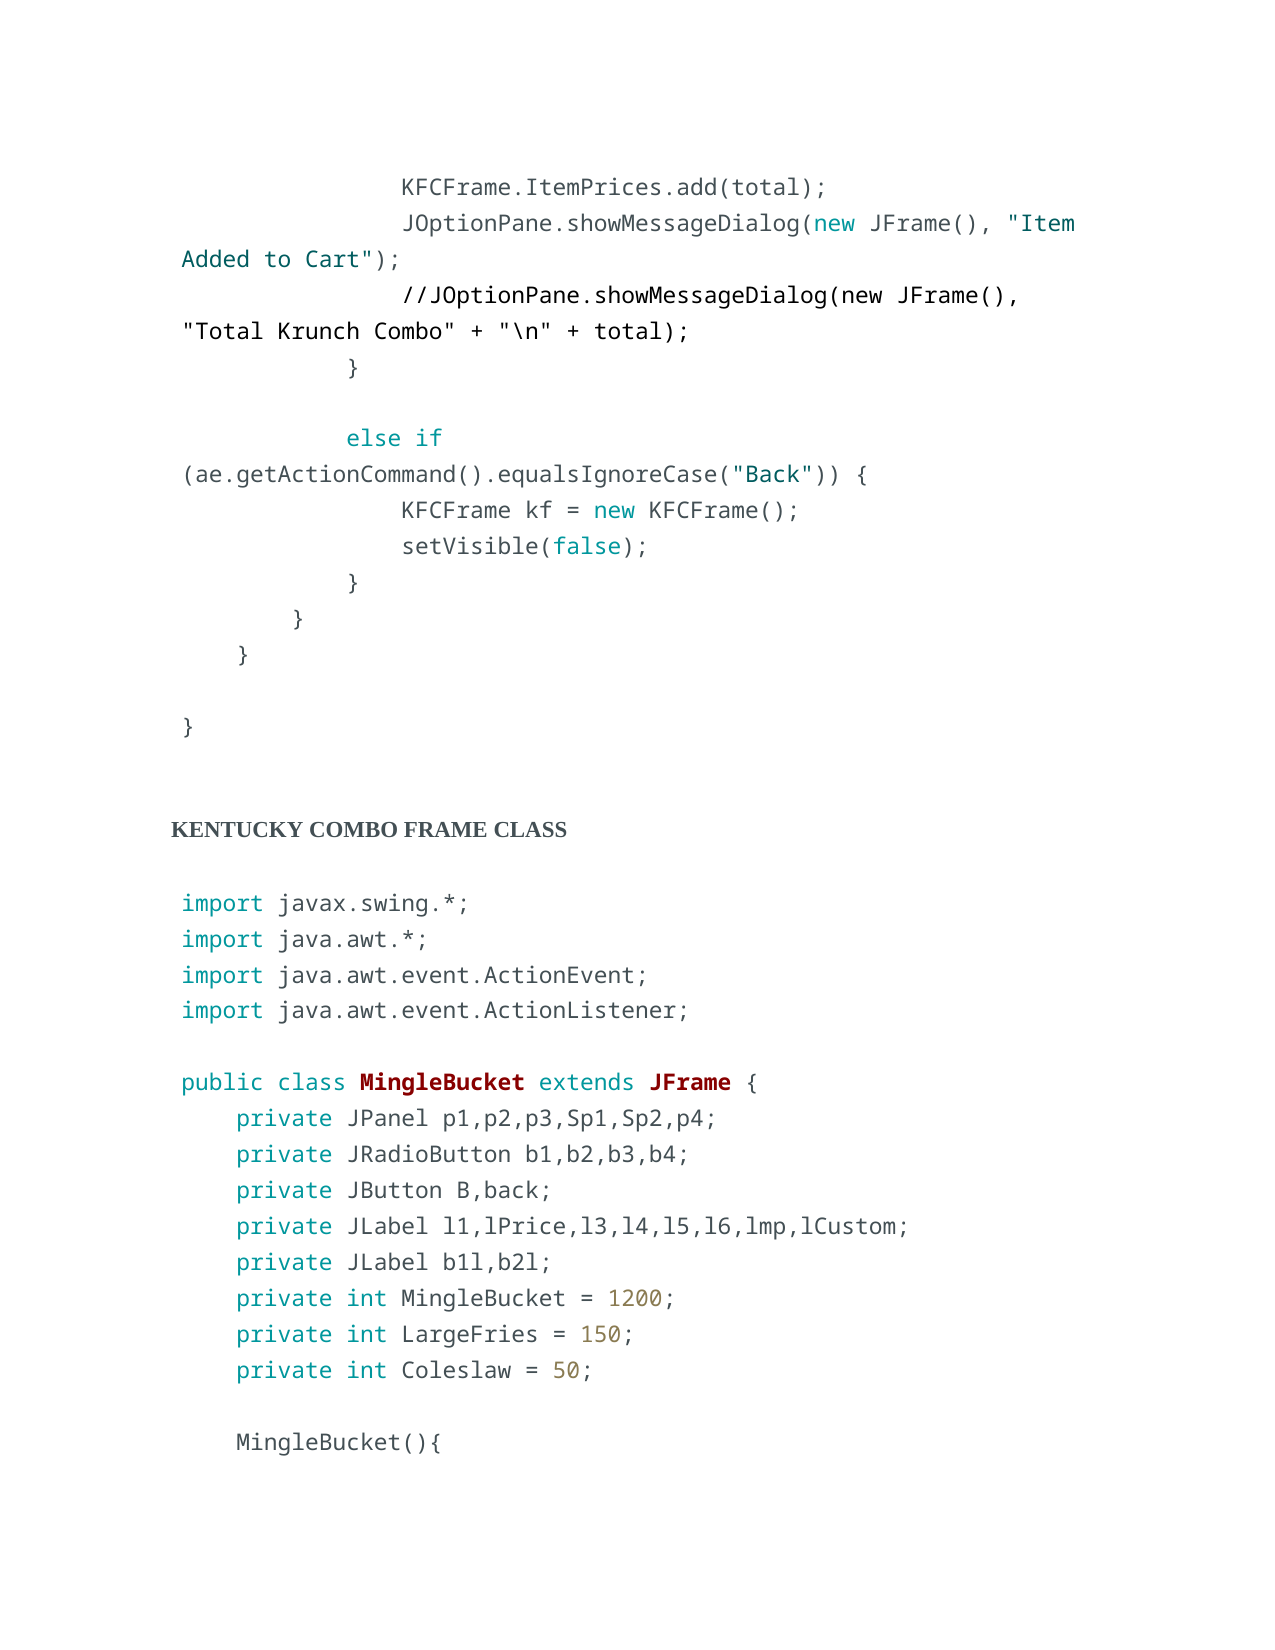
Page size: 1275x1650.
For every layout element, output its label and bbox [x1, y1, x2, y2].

table_header [160, 150, 1135, 1478]
